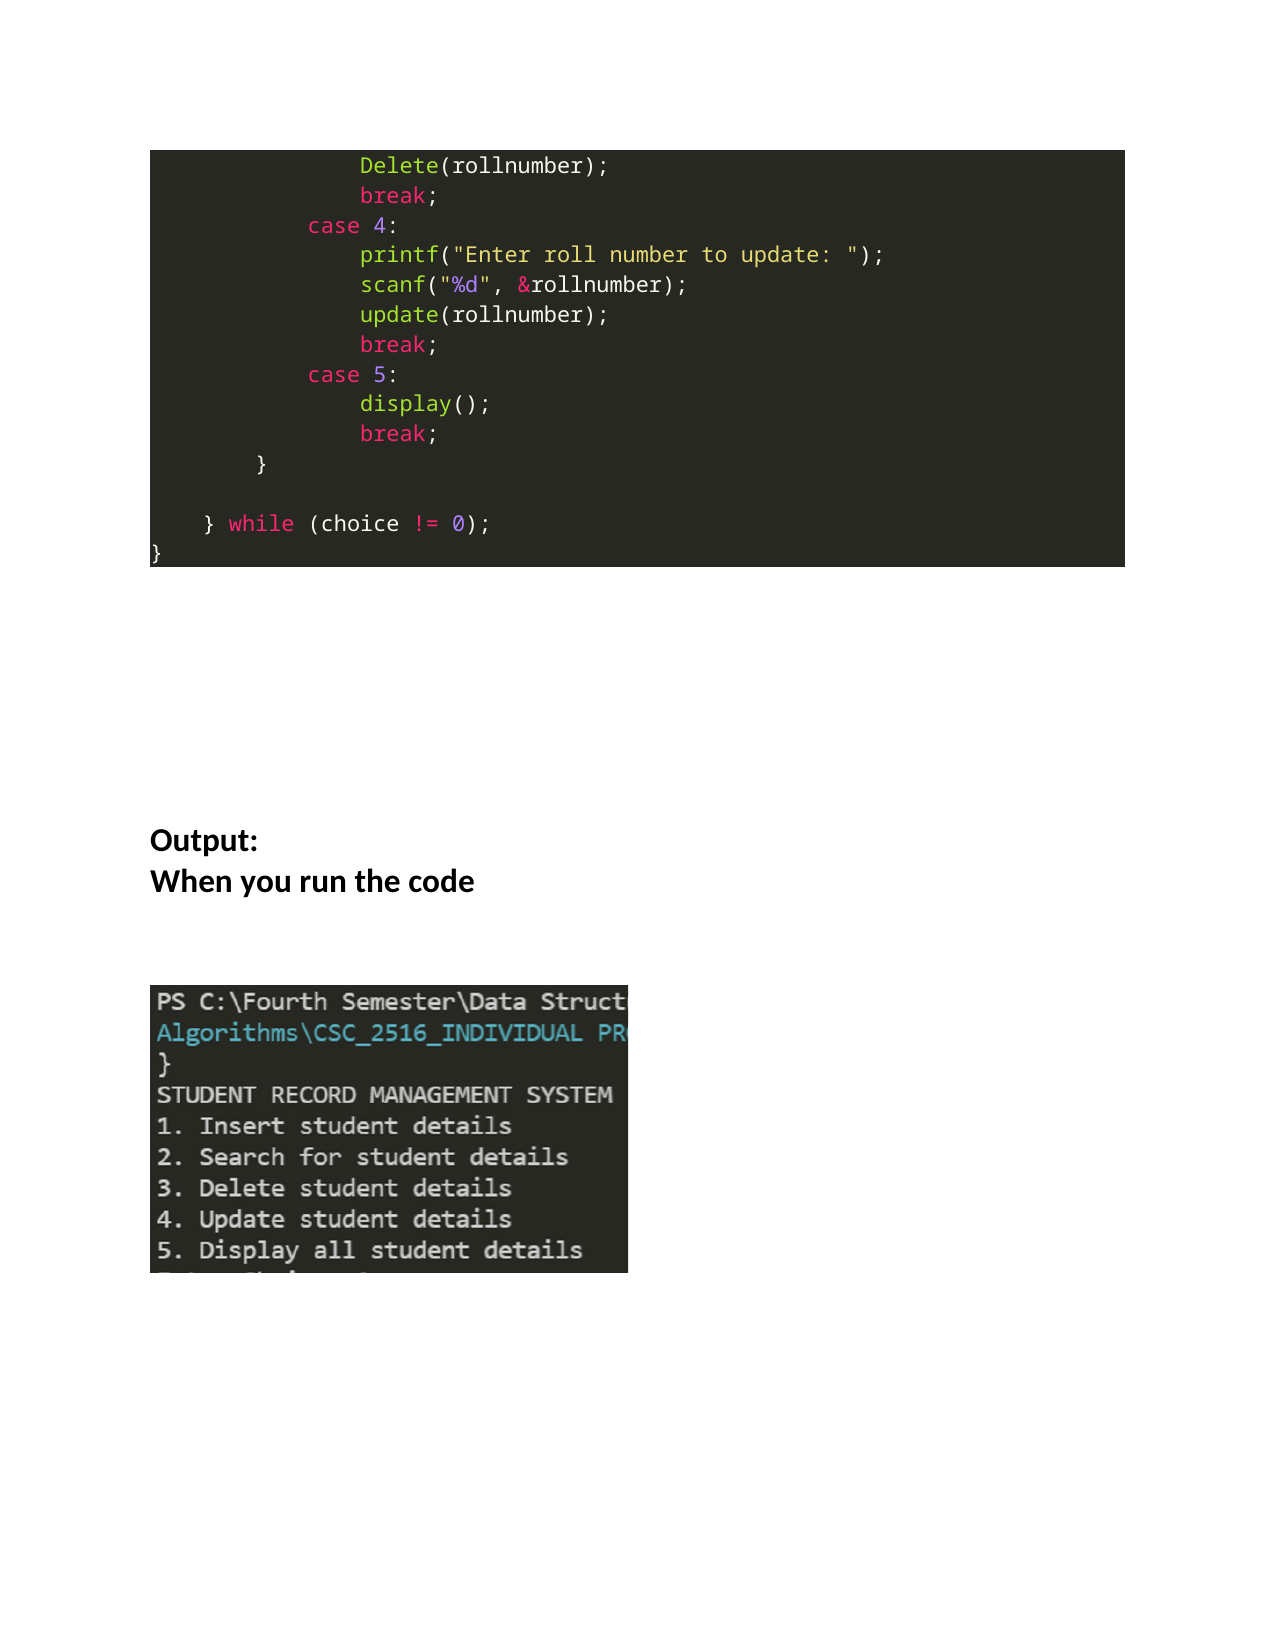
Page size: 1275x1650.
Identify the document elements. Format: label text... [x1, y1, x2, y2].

text break; [150, 418, 1125, 448]
text Delete(rollnumber); [150, 150, 1125, 180]
text break; [150, 329, 1125, 358]
text } while (choice != 0); [150, 507, 1125, 537]
text scanf("%d", &rollnumber); [150, 269, 1125, 299]
text break; [150, 180, 1125, 209]
text Output: [150, 819, 1125, 860]
text case 5: [150, 358, 1125, 388]
text display(); [150, 388, 1125, 418]
text When you run the code [150, 860, 1125, 901]
text } [150, 448, 1125, 478]
picture [150, 984, 629, 1273]
text printf("Enter roll number to update: "); [150, 239, 1125, 269]
text case 4: [150, 209, 1125, 239]
text update(rollnumber); [150, 299, 1125, 329]
text } [150, 537, 1125, 567]
